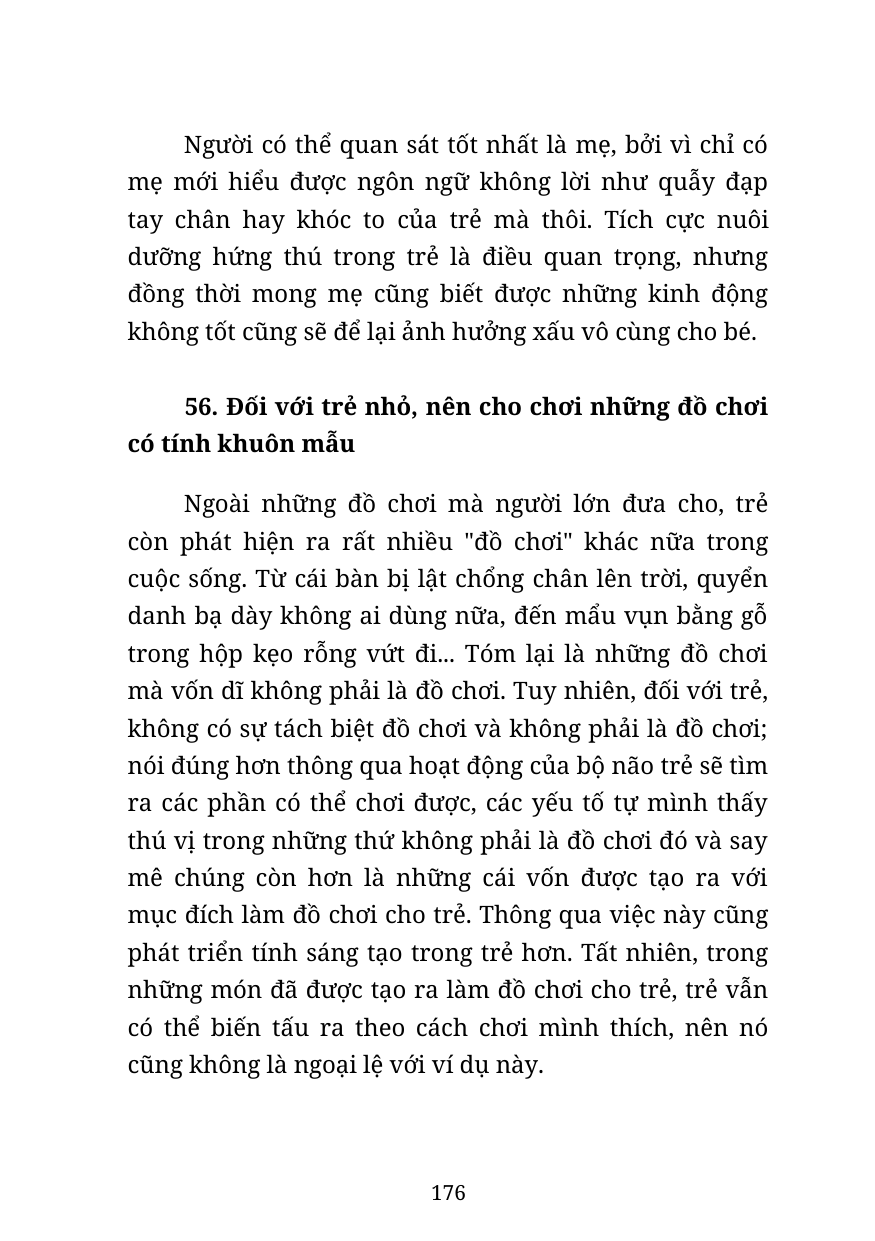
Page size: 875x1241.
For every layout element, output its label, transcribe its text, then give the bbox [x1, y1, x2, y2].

subtitle 56. Đối với trẻ nhỏ, nên cho chơi những đồ chơi có tính khuôn mẫu [127, 389, 769, 459]
text Ngoài những đồ chơi mà người lớn đưa cho, trẻ còn phát hiện ra rất nhiều "đồ chơi" khác nữa trong cuộc sống. Từ cái bàn bị lật chổng chân lên trời, quyển danh bạ dày không ai dùng nữa, đến mẩu vụn bằng gỗ trong hộp kẹo rỗng vứt đi... Tóm lại là những đồ chơi mà vốn dĩ không phải là đồ chơi. Tuy nhiên, đối với trẻ, không có sự tách biệt đồ chơi và không phải là đồ chơi; nói đúng hơn thông qua hoạt động của bộ não trẻ sẽ tìm ra các phần có thể chơi được, các yếu tố tự mình thấy thú vị trong những thứ không phải là đồ chơi đó và say mê chúng còn hơn là những cái vốn được tạo ra với mục đích làm đồ chơi cho trẻ. Thông qua việc này cũng phát triển tính sáng tạo trong trẻ hơn. Tất nhiên, trong những món đã được tạo ra làm đồ chơi cho trẻ, trẻ vẫn có thể biến tấu ra theo cách chơi mình thích, nên nó cũng không là ngoại lệ với ví dụ này. [127, 487, 769, 1081]
text Người có thể quan sát tốt nhất là mẹ, bởi vì chỉ có mẹ mới hiểu được ngôn ngữ không lời như quẫy đạp tay chân hay khóc to của trẻ mà thôi. Tích cực nuôi dưỡng hứng thú trong trẻ là điều quan trọng, nhưng đồng thời mong mẹ cũng biết được những kinh động không tốt cũng sẽ để lại ảnh hưởng xấu vô cùng cho bé. [127, 128, 769, 347]
